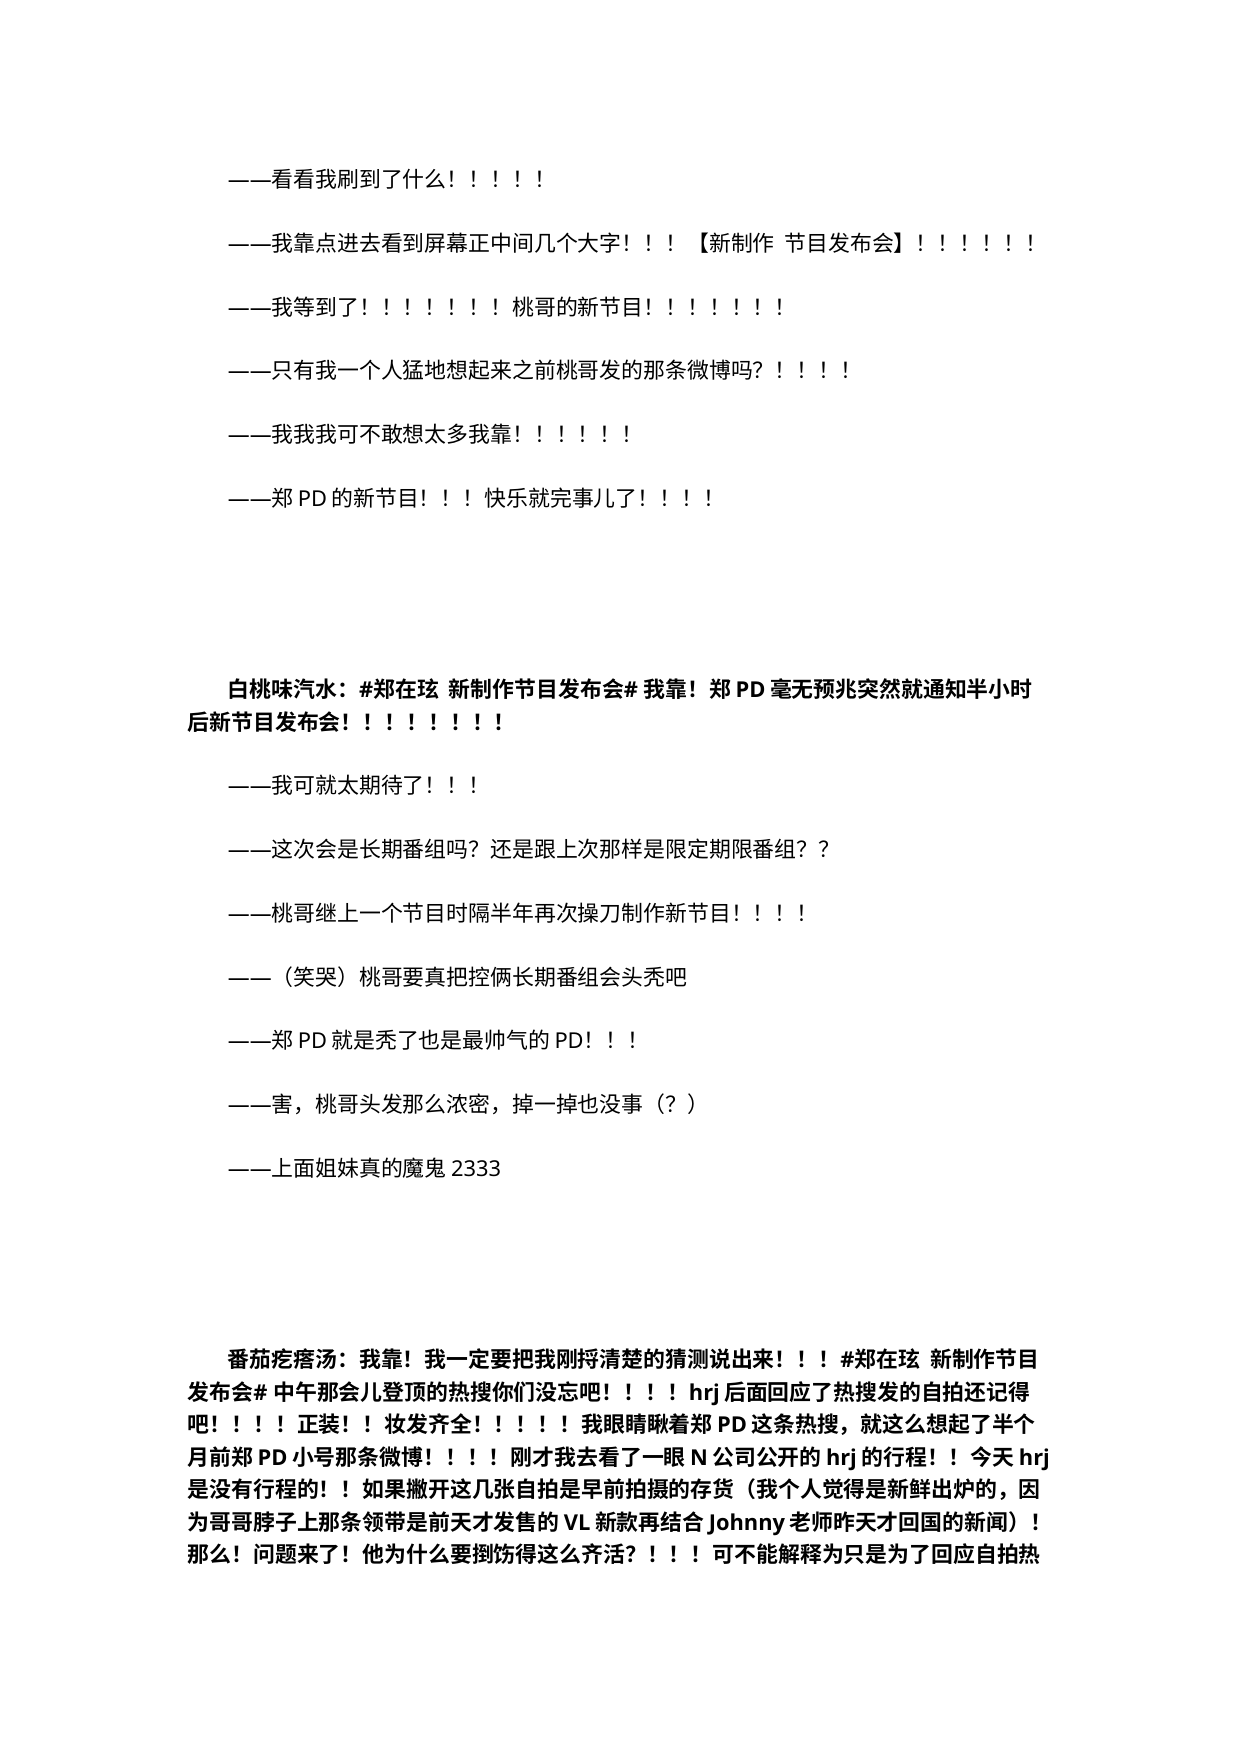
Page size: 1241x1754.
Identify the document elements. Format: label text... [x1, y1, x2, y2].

text ——我我我可不敢想太多我靠！！！！！！ [187, 417, 1053, 449]
text ——这次会是长期番组吗？还是跟上次那样是限定期限番组？？ [187, 832, 1053, 864]
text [187, 1342, 1053, 1569]
text ——害，桃哥头发那么浓密，掉一掉也没事（？） [187, 1087, 1053, 1119]
text ——我等到了！！！！！！！桃哥的新节目！！！！！！！ [187, 289, 1053, 322]
text ——上面姐妹真的魔鬼2333 [187, 1151, 1053, 1183]
text ——桃哥继上一个节目时隔半年再次操刀制作新节目！！！！ [187, 896, 1053, 928]
text 白桃味汽水：#郑在玹 新制作节目发布会# 我靠！郑PD毫无预兆突然就通知半小时后新节目发布会！！！！！！！！ [187, 672, 1053, 737]
text ——我靠点进去看到屏幕正中间几个大字！！！【新制作 节目发布会】！！！！！！ [187, 226, 1053, 258]
text ——（笑哭）桃哥要真把控俩长期番组会头秃吧 [187, 959, 1053, 992]
text ——只有我一个人猛地想起来之前桃哥发的那条微博吗？！！！！ [187, 353, 1053, 386]
text ——看看我刷到了什么！！！！！ [187, 162, 1053, 194]
text ——我可就太期待了！！！ [187, 768, 1053, 801]
text ——郑PD就是秃了也是最帅气的PD！！！ [187, 1023, 1053, 1056]
text ——郑PD的新节目！！！快乐就完事儿了！！！！ [187, 481, 1053, 513]
